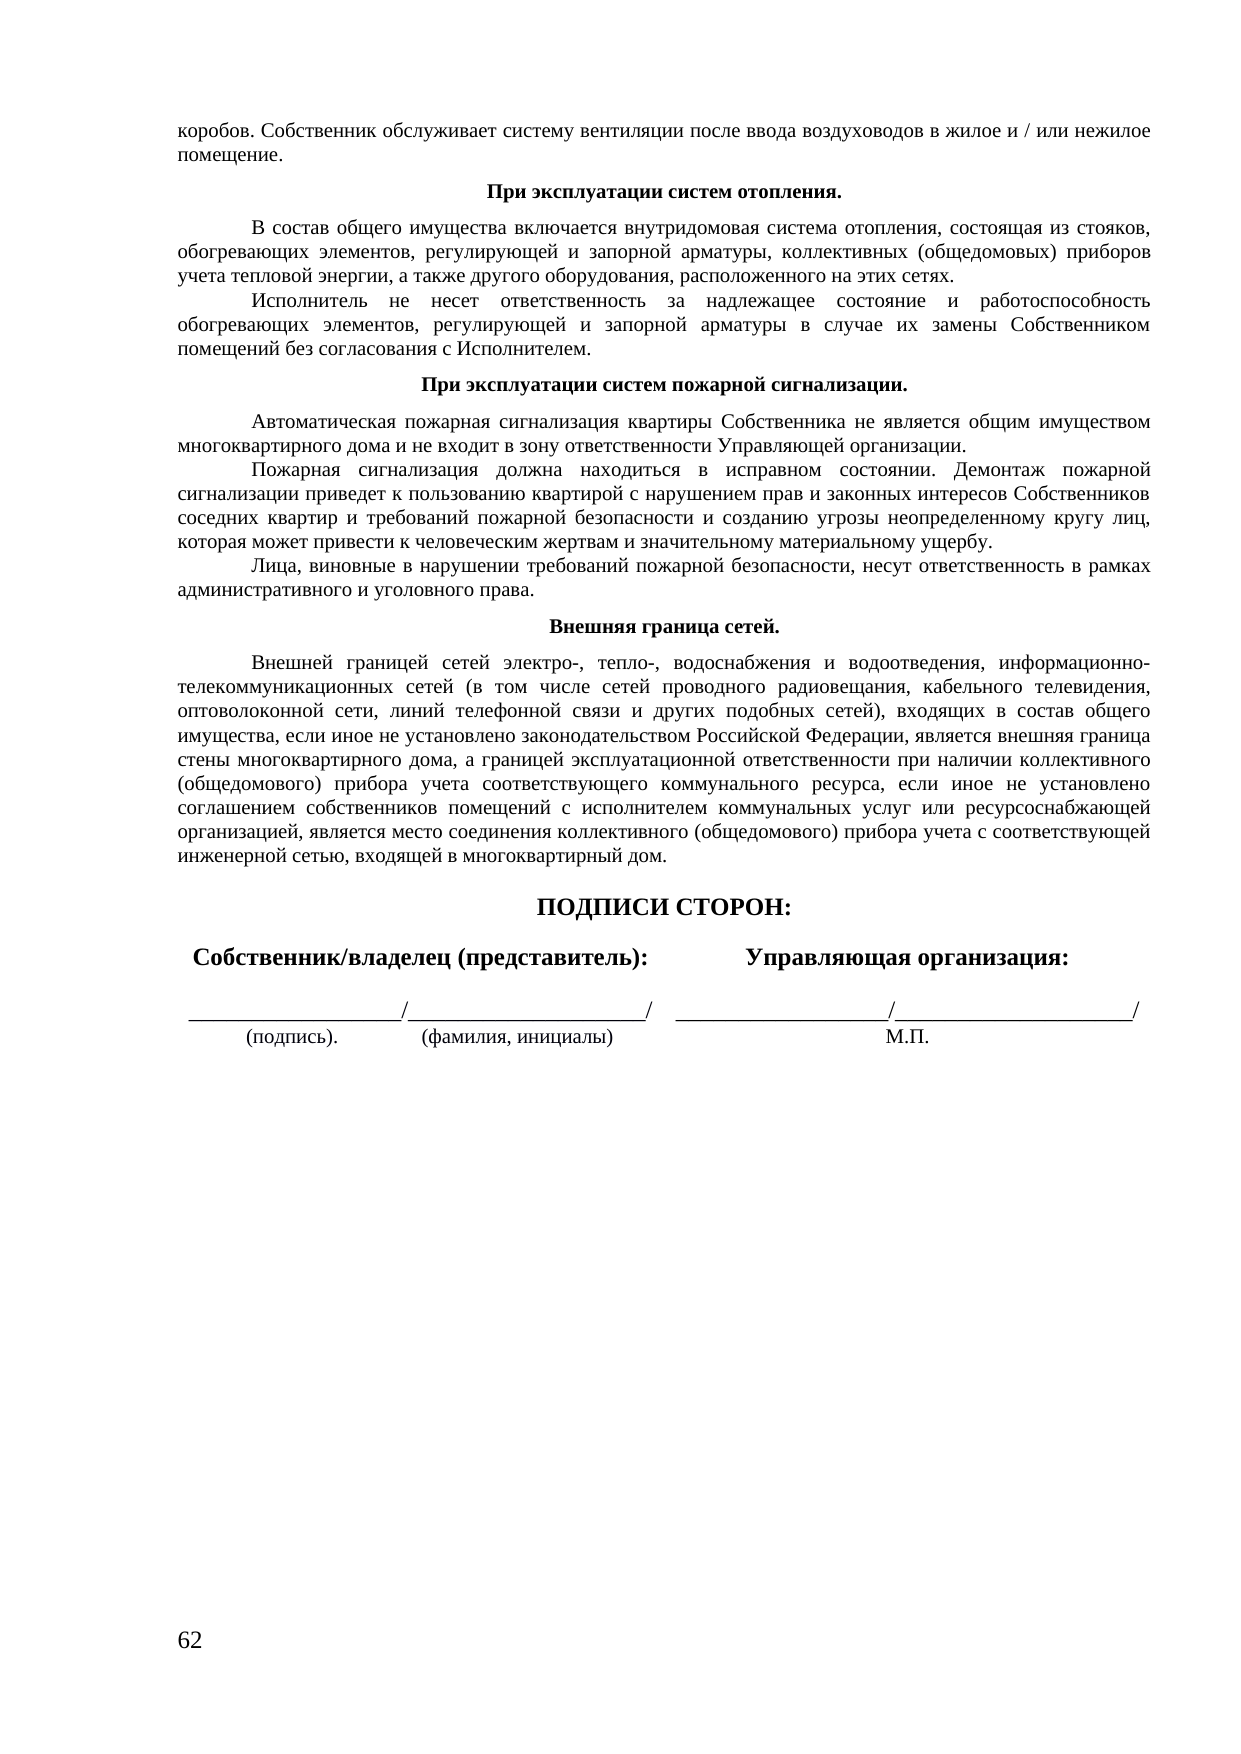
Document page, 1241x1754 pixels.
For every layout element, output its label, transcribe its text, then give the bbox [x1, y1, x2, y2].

text Автоматическая пожарная сигнализация квартиры Собственника не является общим имуществом многоквартирного дома и не входит в зону ответственности Управляющей организации. [177, 409, 1152, 457]
text При эксплуатации систем пожарной сигнализации. [177, 372, 1152, 396]
text Пожарная сигнализация должна находиться в исправном состоянии. Демонтаж пожарной сигнализации приведет к пользованию квартирой с нарушением прав и законных интересов Собственников соседних квартир и требований пожарной безопасности и созданию угрозы неопределенному кругу лиц, которая может привести к человеческим жертвам и значительному материальному ущербу. [177, 457, 1152, 553]
text При эксплуатации систем отопления. [177, 179, 1152, 203]
table_header Управляющая организация: _________________/___________________/ М.П. [664, 946, 1151, 1048]
text Внешней границей сетей электро-, тепло-, водоснабжения и водоотведения, информационно-телекоммуникационных сетей (в том числе сетей проводного радиовещания, кабельного телевидения, оптоволоконной сети, линий телефонной связи и других подобных сетей), входящих в состав общего имущества, если иное не установлено законодательством Российской Федерации, является внешняя граница стены многоквартирного дома, а границей эксплуатационной ответственности при наличии коллективного (общедомового) прибора учета соответствующего коммунального ресурса, если иное не установлено соглашением собственников помещений с исполнителем коммунальных услуг или ресурсоснабжающей организацией, является место соединения коллективного (общедомового) прибора учета с соответствующей инженерной сетью, входящей в многоквартирный дом. [177, 650, 1152, 867]
text Лица, виновные в нарушении требований пожарной безопасности, несут ответственность в рамках административного и уголовного права. [177, 553, 1152, 601]
text Внешняя граница сетей. [177, 614, 1152, 638]
text Исполнитель не несет ответственность за надлежащее состояние и работоспособность обогревающих элементов, регулирующей и запорной арматуры в случае их замены Собственником помещений без согласования с Исполнителем. [177, 287, 1152, 360]
text ПОДПИСИ СТОРОН: [177, 892, 1152, 921]
text В состав общего имущества включается внутридомовая система отопления, состоящая из стояков, обогревающих элементов, регулирующей и запорной арматуры, коллективных (общедомовых) приборов учета тепловой энергии, а также другого оборудования, расположенного на этих сетях. [177, 215, 1152, 287]
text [177, 118, 1152, 166]
table_header Собственник/владелец (представитель): _________________/___________________/ (подпись). (фамилия, инициалы) [177, 946, 664, 1048]
